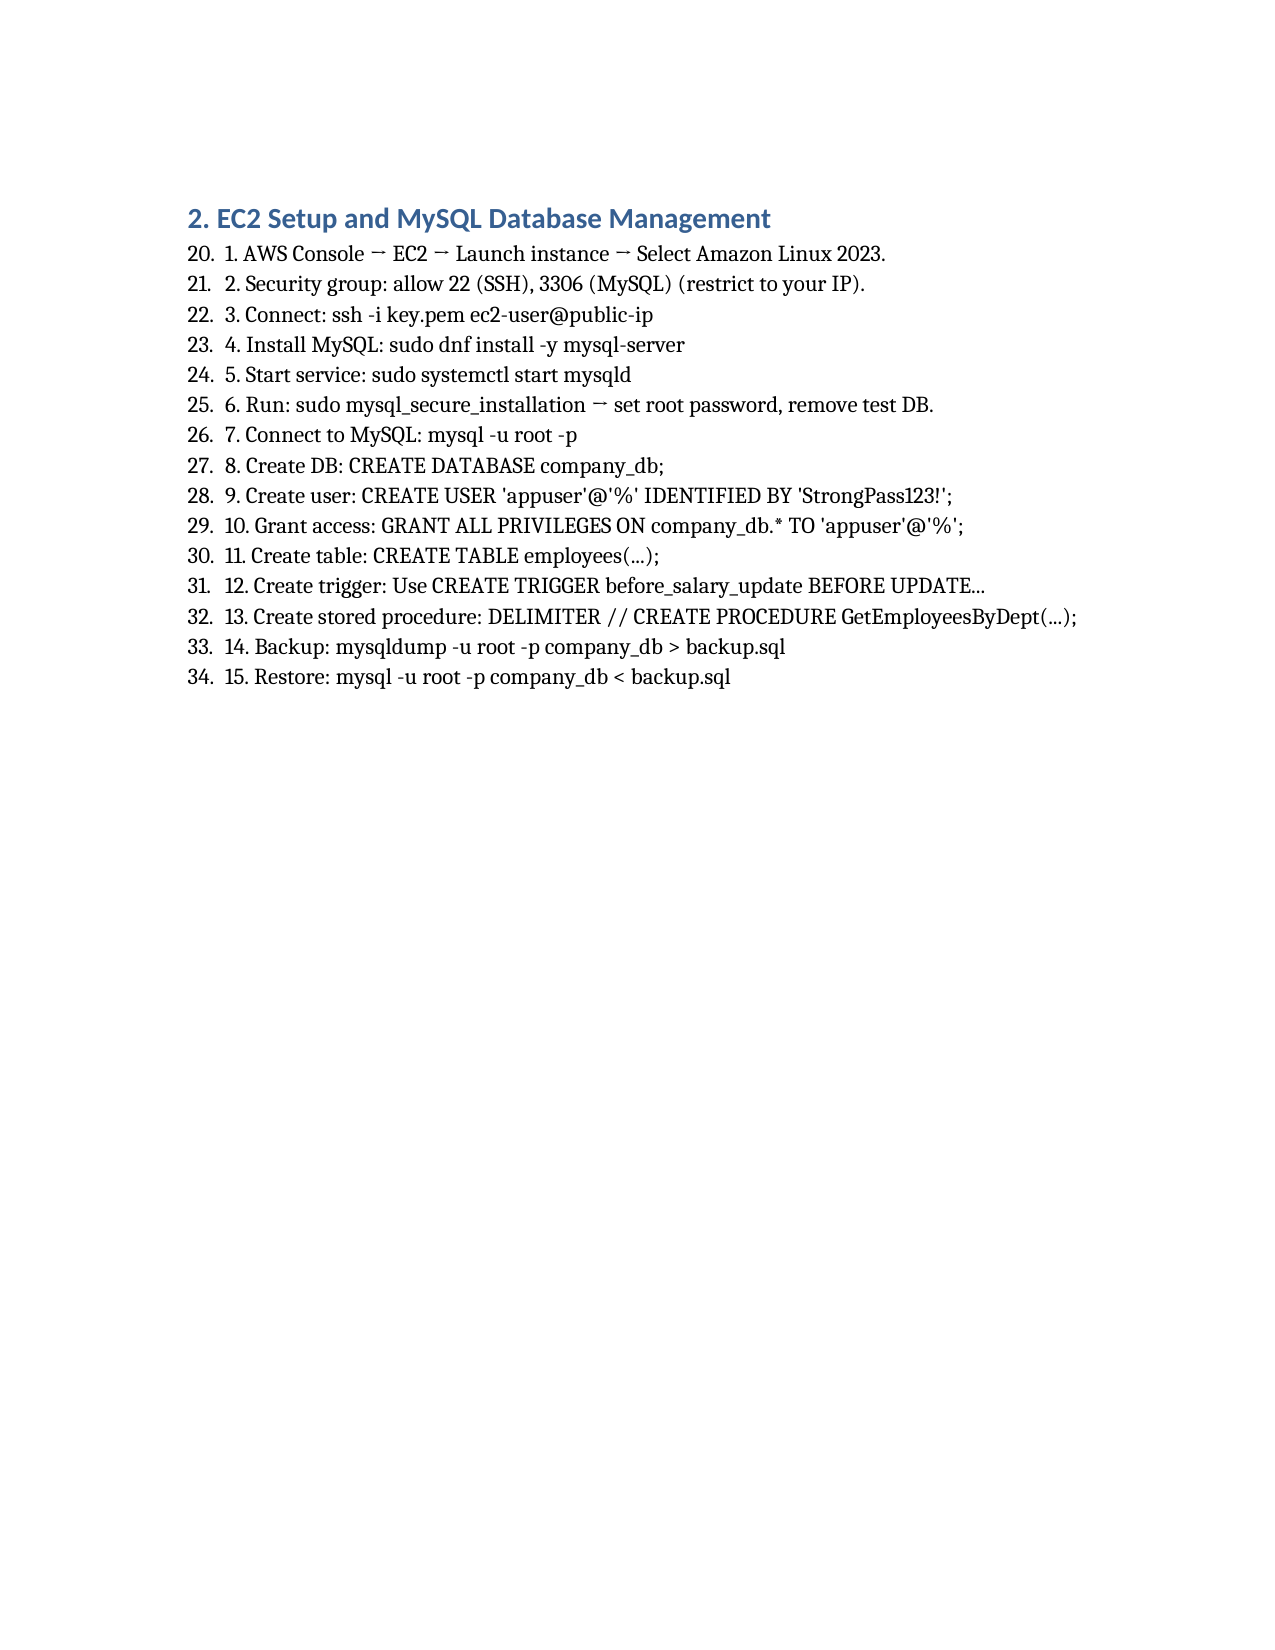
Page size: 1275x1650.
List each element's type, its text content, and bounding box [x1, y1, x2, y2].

list 6. Run: sudo mysql_secure_installation → set root password, remove test DB. [187, 392, 1087, 418]
list 15. Restore: mysql -u root -p company_db < backup.sql [187, 664, 1087, 690]
list 8. Create DB: CREATE DATABASE company_db; [187, 452, 1087, 479]
list 4. Install MySQL: sudo dnf install -y mysql-server [187, 332, 1087, 358]
list 12. Create trigger: Use CREATE TRIGGER before_salary_update BEFORE UPDATE... [187, 573, 1087, 599]
list 10. Grant access: GRANT ALL PRIVILEGES ON company_db.* TO 'appuser'@'%'; [187, 513, 1087, 539]
list 11. Create table: CREATE TABLE employees(...); [187, 543, 1087, 569]
list 5. Start service: sudo systemctl start mysqld [187, 362, 1087, 388]
list 9. Create user: CREATE USER 'appuser'@'%' IDENTIFIED BY 'StrongPass123!'; [187, 483, 1087, 509]
subtitle 2. EC2 Setup and MySQL Database Management [187, 200, 1087, 236]
list 7. Connect to MySQL: mysql -u root -p [187, 422, 1087, 448]
list 14. Backup: mysqldump -u root -p company_db > backup.sql [187, 634, 1087, 660]
list 2. Security group: allow 22 (SSH), 3306 (MySQL) (restrict to your IP). [187, 271, 1087, 297]
list 1. AWS Console → EC2 → Launch instance → Select Amazon Linux 2023. [187, 241, 1087, 267]
list 3. Connect: ssh -i key.pem ec2-user@public-ip [187, 301, 1087, 328]
list 13. Create stored procedure: DELIMITER // CREATE PROCEDURE GetEmployeesByDept(...); [187, 603, 1087, 630]
